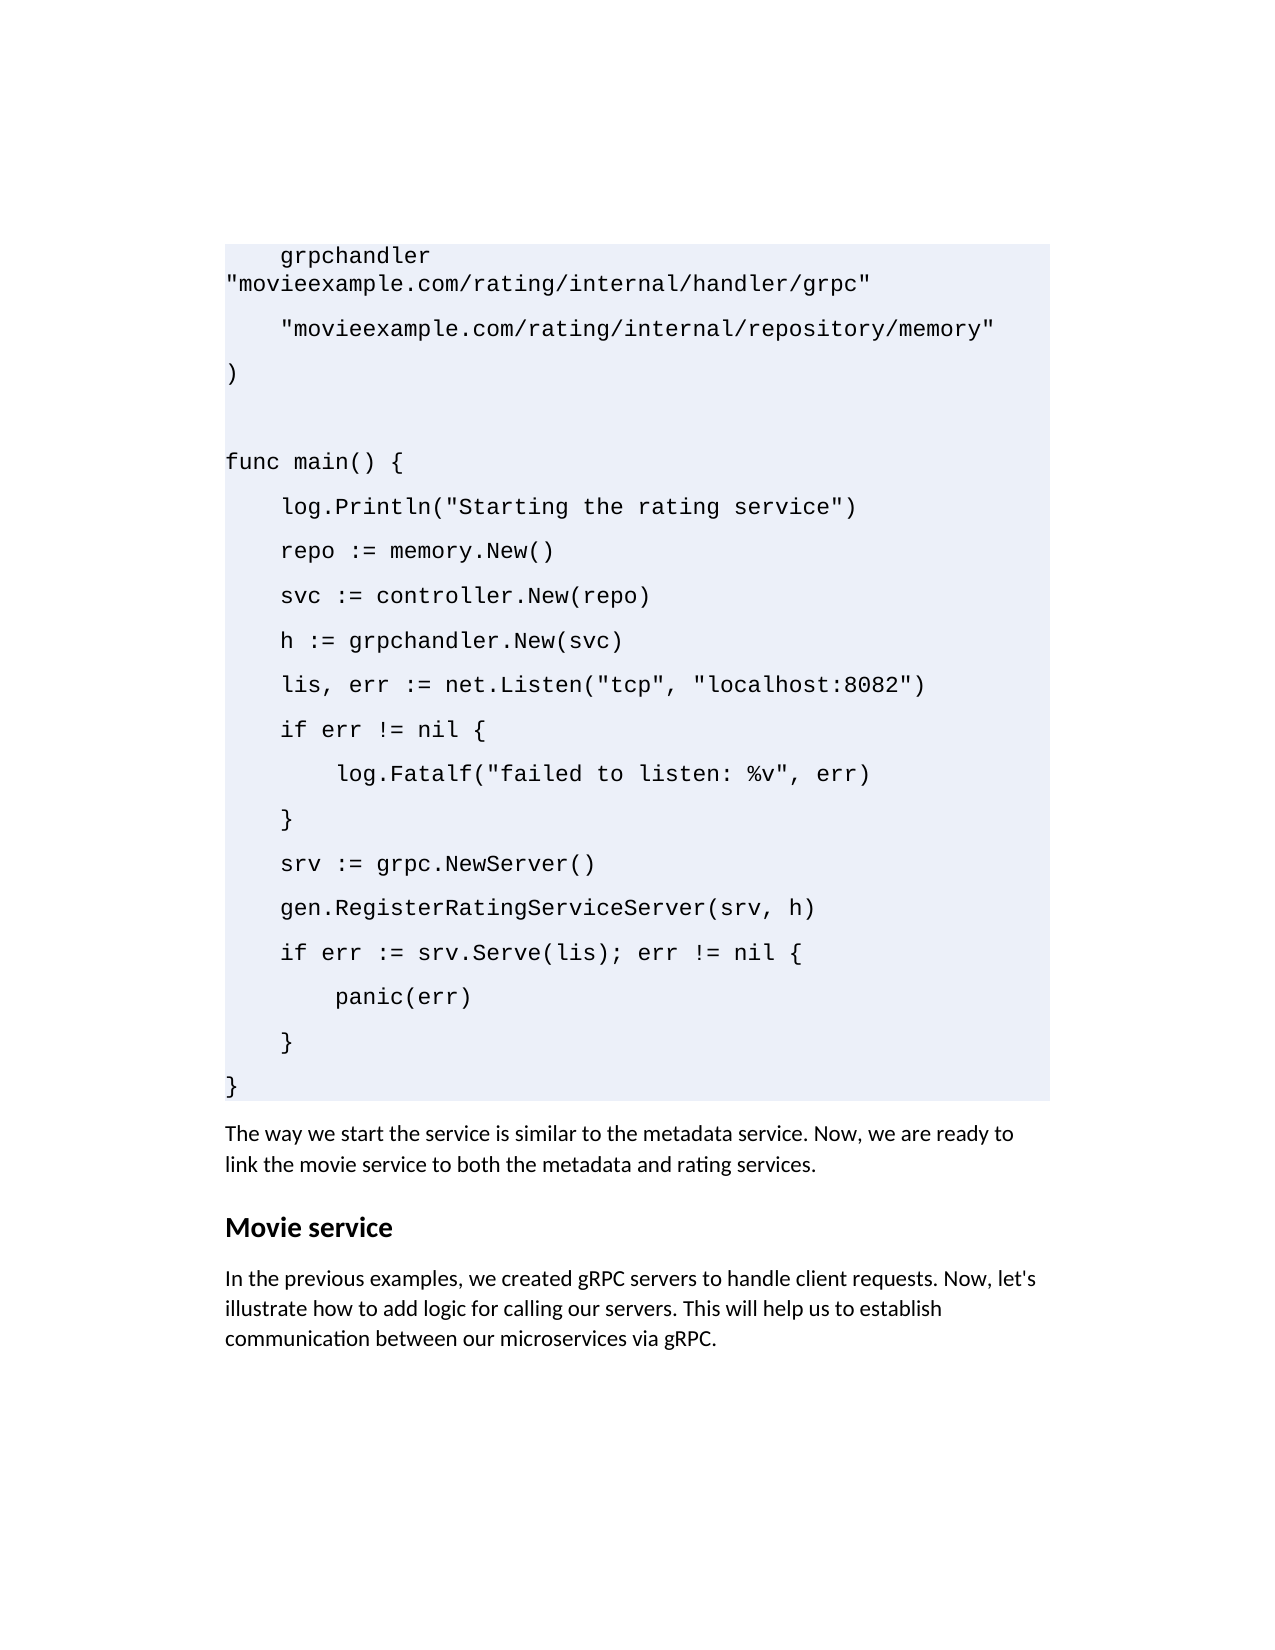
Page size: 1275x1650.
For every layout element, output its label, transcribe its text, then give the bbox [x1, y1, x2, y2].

text lis, err := net.Listen("tcp", "localhost:8082") [225, 674, 1050, 699]
text h := grpchandler.New(svc) [225, 629, 1050, 655]
text srv := grpc.NewServer() [225, 852, 1050, 878]
text svc := controller.New(repo) [225, 584, 1050, 610]
text if err != nil { [225, 718, 1050, 744]
text repo := memory.New() [225, 540, 1050, 566]
text ) [225, 362, 1050, 387]
text } [225, 1030, 1050, 1056]
text The way we start the service is similar to the metadata service. Now, we are ready to link the movie service to both the metadata and rating services. [225, 1119, 1050, 1178]
text } [225, 1075, 1050, 1101]
text if err := srv.Serve(lis); err != nil { [225, 941, 1050, 967]
text log.Fatalf("failed to listen: %v", err) [225, 763, 1050, 789]
subtitle Movie service [225, 1209, 1050, 1245]
text "movieexample.com/rating/internal/repository/memory" [225, 317, 1050, 343]
text grpchandler "movieexample.com/rating/internal/handler/grpc" [225, 244, 1050, 298]
text log.Println("Starting the rating service") [225, 495, 1050, 521]
text panic(err) [225, 986, 1050, 1012]
text gen.RegisterRatingServiceServer(srv, h) [225, 897, 1050, 922]
text } [225, 807, 1050, 833]
text In the previous examples, we created gRPC servers to handle client requests. Now, let's illustrate how to add logic for calling our servers. This will help us to establish communication between our microservices via gRPC. [225, 1264, 1050, 1353]
text func main() { [225, 451, 1050, 477]
